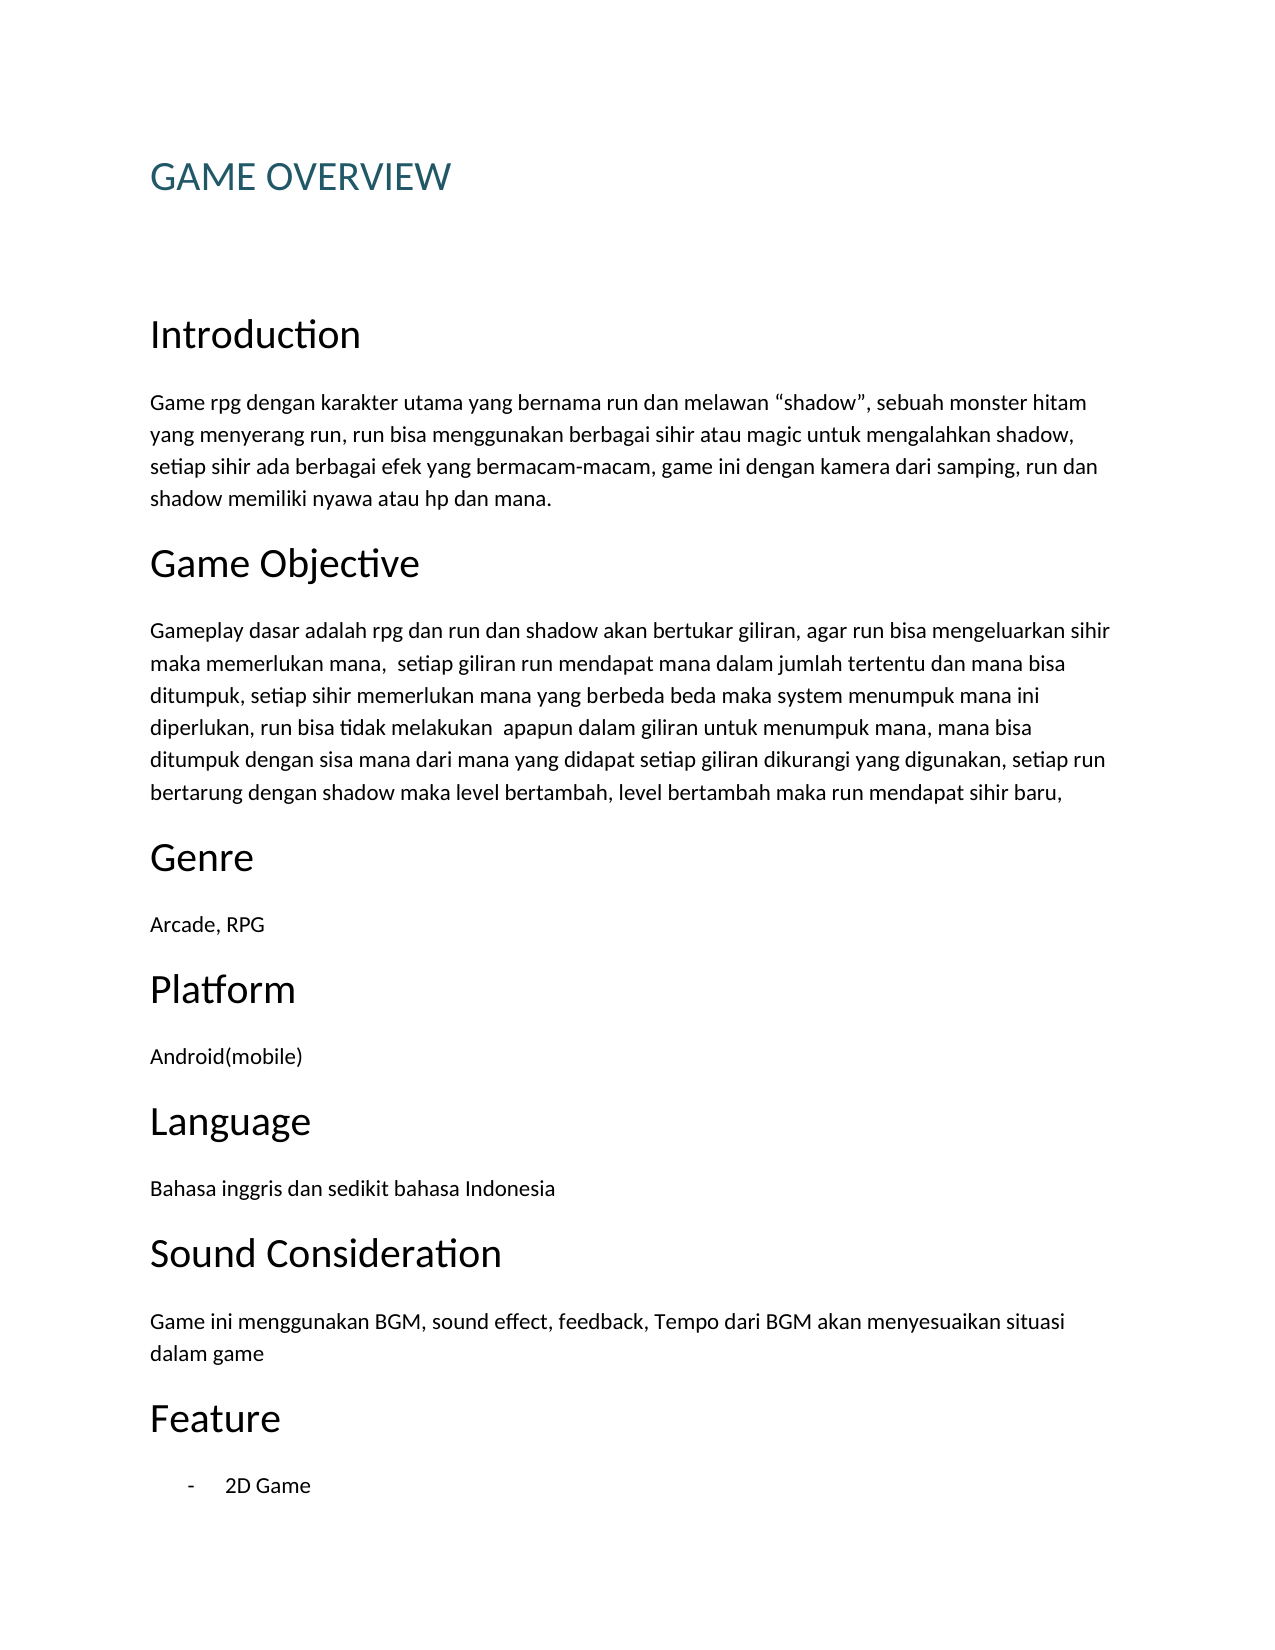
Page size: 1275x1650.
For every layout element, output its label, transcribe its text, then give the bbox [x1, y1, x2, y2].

text Language [150, 1095, 1125, 1146]
text Game rpg dengan karakter utama yang bernama run dan melawan “shadow”, sebuah monster hitam yang menyerang run, run bisa menggunakan berbagai sihir atau magic untuk mengalahkan shadow, setiap sihir ada berbagai efek yang bermacam-macam, game ini dengan kamera dari samping, run dan shadow memiliki nyawa atau hp dan mana. [150, 388, 1125, 512]
list 2D Game [187, 1471, 1125, 1499]
text Genre [150, 831, 1125, 881]
text Android(mobile) [150, 1042, 1125, 1070]
text Platform [150, 963, 1125, 1014]
text Introduction [150, 308, 1125, 359]
text Sound Consideration [150, 1227, 1125, 1278]
text Game ini menggunakan BGM, sound effect, feedback, Tempo dari BGM akan menyesuaikan situasi dalam game [150, 1307, 1125, 1367]
text Feature [150, 1392, 1125, 1443]
text Arcade, RPG [150, 910, 1125, 938]
text Game Objective [150, 537, 1125, 588]
text GAME OVERVIEW [150, 150, 1125, 201]
text Gameplay dasar adalah rpg dan run dan shadow akan bertukar giliran, agar run bisa mengeluarkan sihir maka memerlukan mana, setiap giliran run mendapat mana dalam jumlah tertentu dan mana bisa ditumpuk, setiap sihir memerlukan mana yang berbeda beda maka system menumpuk mana ini diperlukan, run bisa tidak melakukan apapun dalam giliran untuk menumpuk mana, mana bisa ditumpuk dengan sisa mana dari mana yang didapat setiap giliran dikurangi yang digunakan, setiap run bertarung dengan shadow maka level bertambah, level bertambah maka run mendapat sihir baru, [150, 617, 1125, 806]
text Bahasa inggris dan sedikit bahasa Indonesia [150, 1174, 1125, 1202]
